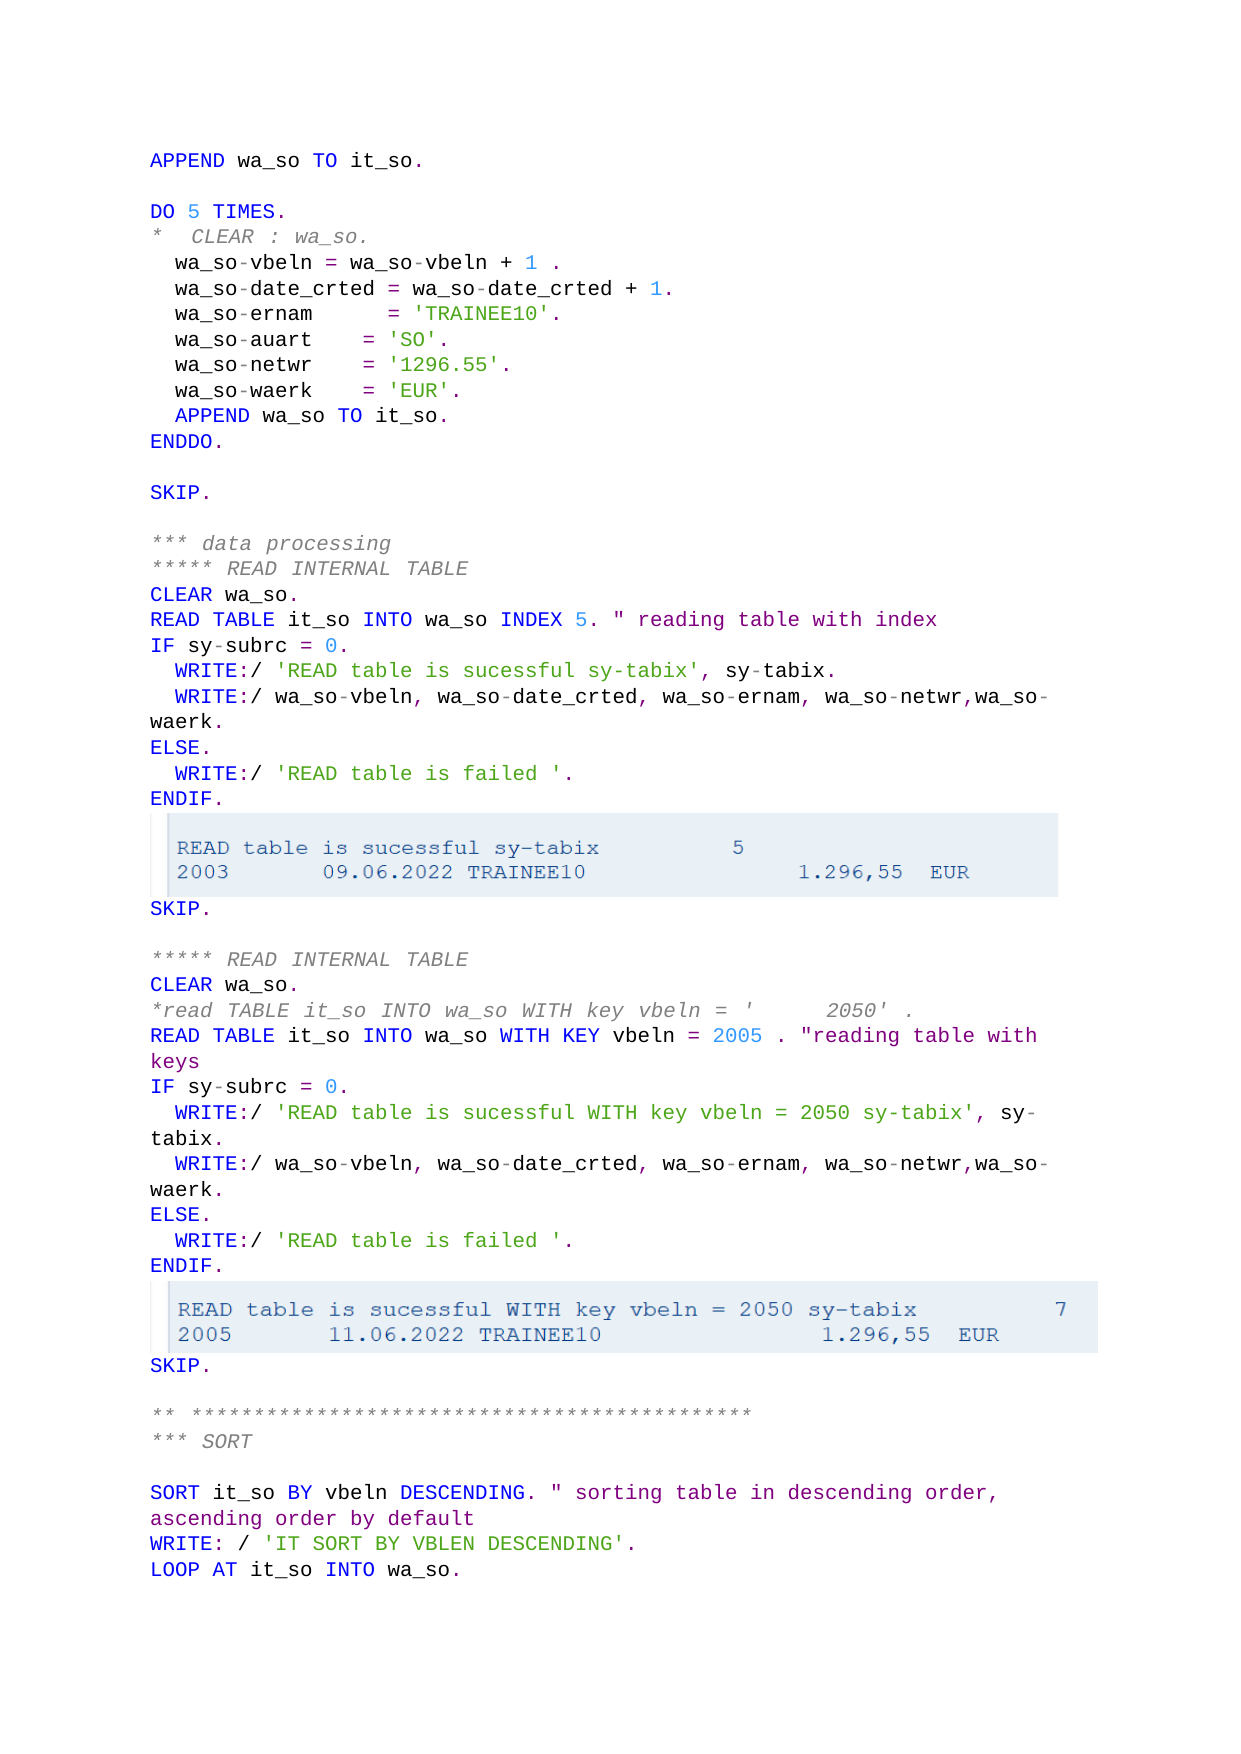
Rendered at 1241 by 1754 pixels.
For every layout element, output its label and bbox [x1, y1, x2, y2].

text [150, 150, 1090, 1281]
picture [150, 813, 1059, 897]
picture [150, 1281, 1098, 1353]
text [150, 1353, 1090, 1582]
